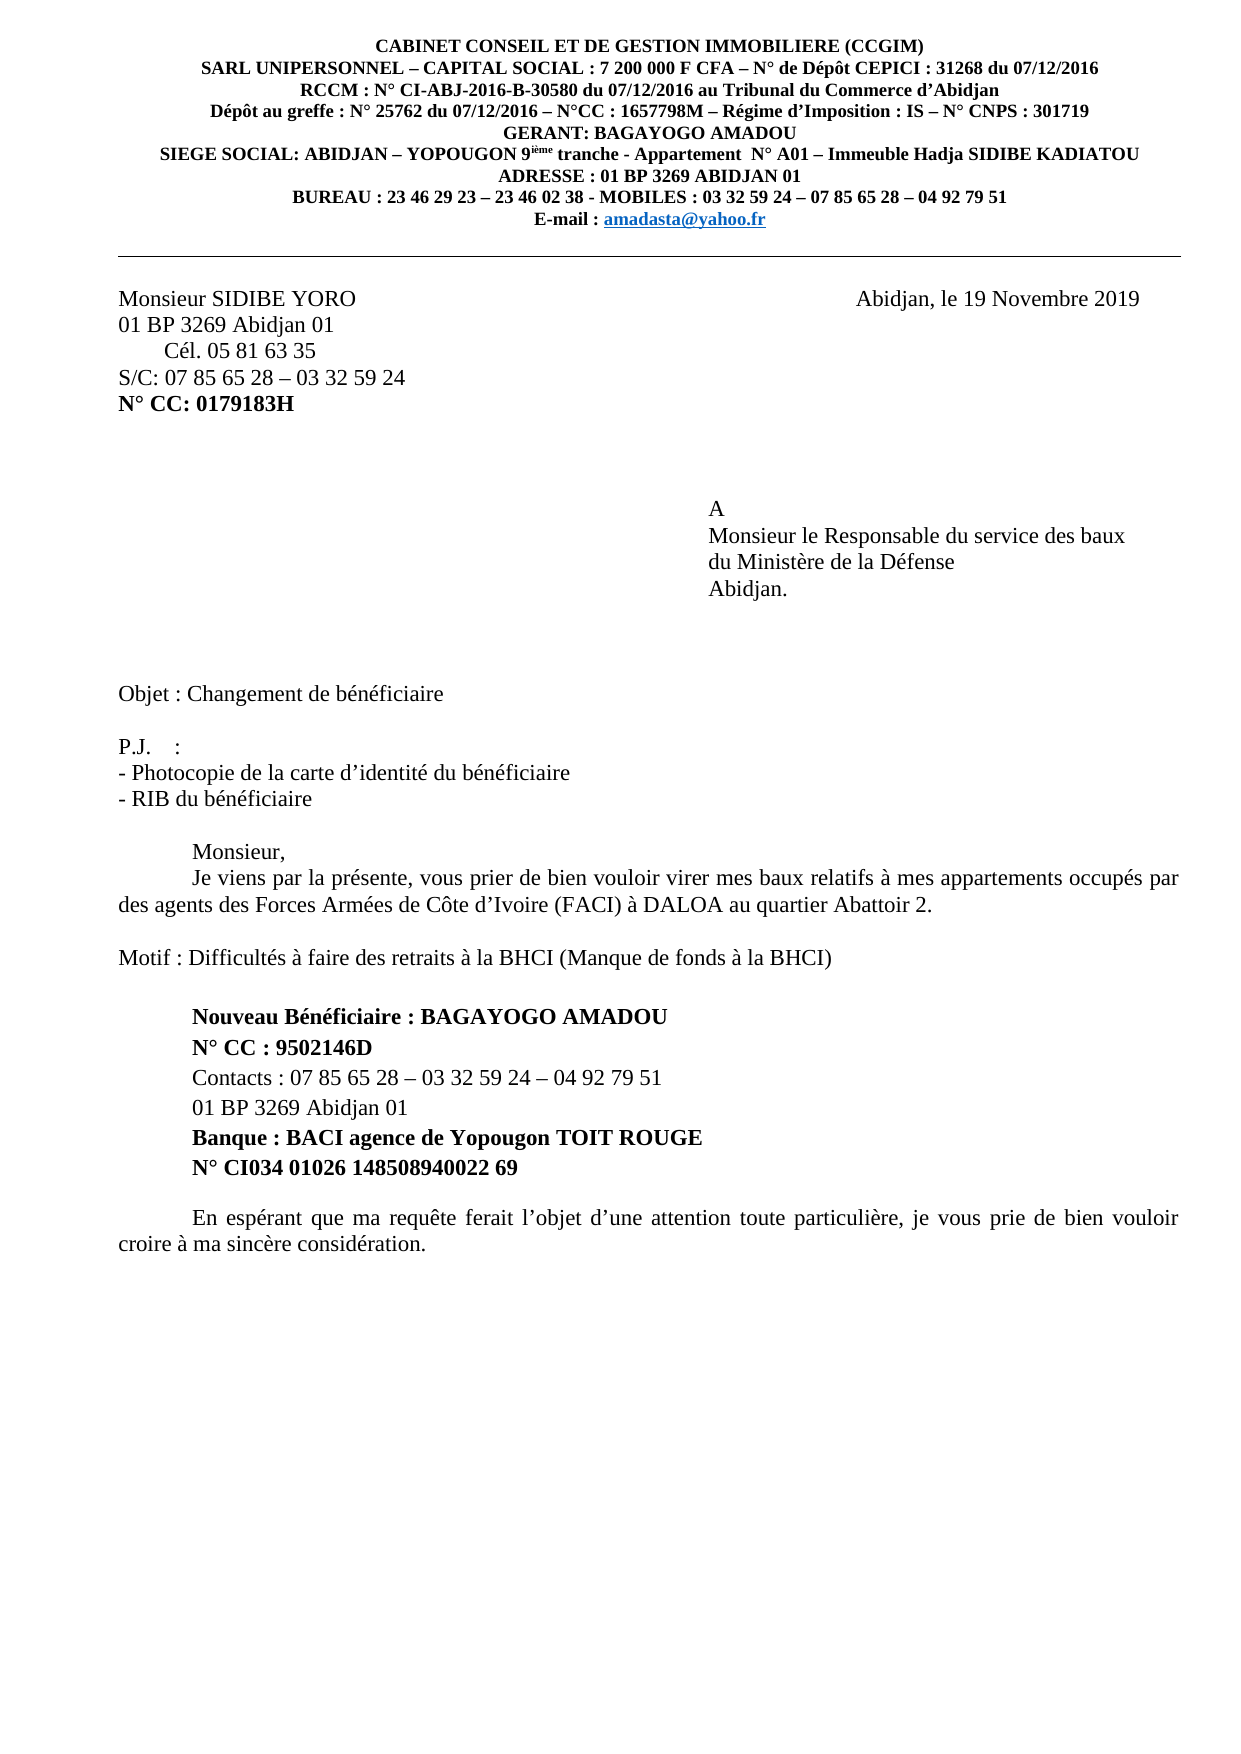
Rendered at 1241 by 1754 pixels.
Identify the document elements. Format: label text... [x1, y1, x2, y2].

text Dépôt au greffe : N° 25762 du 07/12/2016 – N°CC : 1657798M – Régime d’Imposition : IS – N° CNPS : 301719 [118, 100, 1181, 122]
text Monsieur, [118, 838, 1181, 864]
text E-mail : amadasta@yahoo.fr [118, 208, 1181, 229]
text GERANT: BAGAYOGO AMADOU [118, 122, 1181, 143]
subtitle N° CC: 0179183H [118, 390, 1181, 416]
text Cél. 05 81 63 35 [118, 337, 1181, 364]
text P.J. : [118, 733, 1181, 759]
text Banque : BACI agence de Yopougon TOIT ROUGE [118, 1124, 1181, 1151]
text - RIB du bénéficiaire [118, 785, 1181, 812]
text 01 BP 3269 Abidjan 01 [118, 311, 1181, 337]
text Monsieur le Responsable du service des baux [118, 522, 1181, 548]
text S/C: 07 85 65 28 – 03 32 59 24 [118, 364, 1181, 390]
text ADRESSE : 01 BP 3269 ABIDJAN 01 [118, 165, 1181, 186]
text En espérant que ma requête ferait l’objet d’une attention toute particulière, je vous prie de bien vouloir croire à ma sincère considération. [118, 1204, 1181, 1257]
text BUREAU : 23 46 29 23 – 23 46 02 38 - MOBILES : 03 32 59 24 – 07 85 65 28 – 04 92 79 51 [118, 186, 1181, 208]
text CABINET CONSEIL ET DE GESTION IMMOBILIERE (CCGIM) [118, 35, 1181, 57]
text - Photocopie de la carte d’identité du bénéficiaire [118, 759, 1181, 785]
text 01 BP 3269 Abidjan 01 [118, 1094, 1181, 1120]
text Je viens par la présente, vous prier de bien vouloir virer mes baux relatifs à mes appartements occupés par des agents des Forces Armées de Côte d’Ivoire (FACI) à DALOA au quartier Abattoir 2. [118, 864, 1181, 917]
text A [118, 496, 1181, 522]
text du Ministère de la Défense [561, 548, 1181, 574]
text SIEGE SOCIAL: ABIDJAN – YOPOUGON 9ième tranche - Appartement N° A01 – Immeuble Hadja SIDIBE KADIATOU [118, 143, 1181, 165]
text Abidjan. [561, 574, 1181, 601]
text SARL UNIPERSONNEL – CAPITAL SOCIAL : 7 200 000 F CFA – N° de Dépôt CEPICI : 31268 du 07/12/2016 [118, 57, 1181, 78]
text N° CI034 01026 148508940022 69 [118, 1154, 1181, 1181]
text Motif : Difficultés à faire des retraits à la BHCI (Manque de fonds à la BHCI) [118, 943, 1181, 970]
text N° CC : 9502146D [118, 1034, 1181, 1060]
subtitle Monsieur SIDIBE YORO Abidjan, le 19 Novembre 2019 [118, 285, 1181, 311]
text RCCM : N° CI-ABJ-2016-B-30580 du 07/12/2016 au Tribunal du Commerce d’Abidjan [118, 78, 1181, 100]
text Objet : Changement de bénéficiaire [118, 680, 1181, 706]
text Contacts : 07 85 65 28 – 03 32 59 24 – 04 92 79 51 [118, 1064, 1181, 1090]
text Nouveau Bénéficiaire : BAGAYOGO AMADOU [118, 1003, 1181, 1030]
